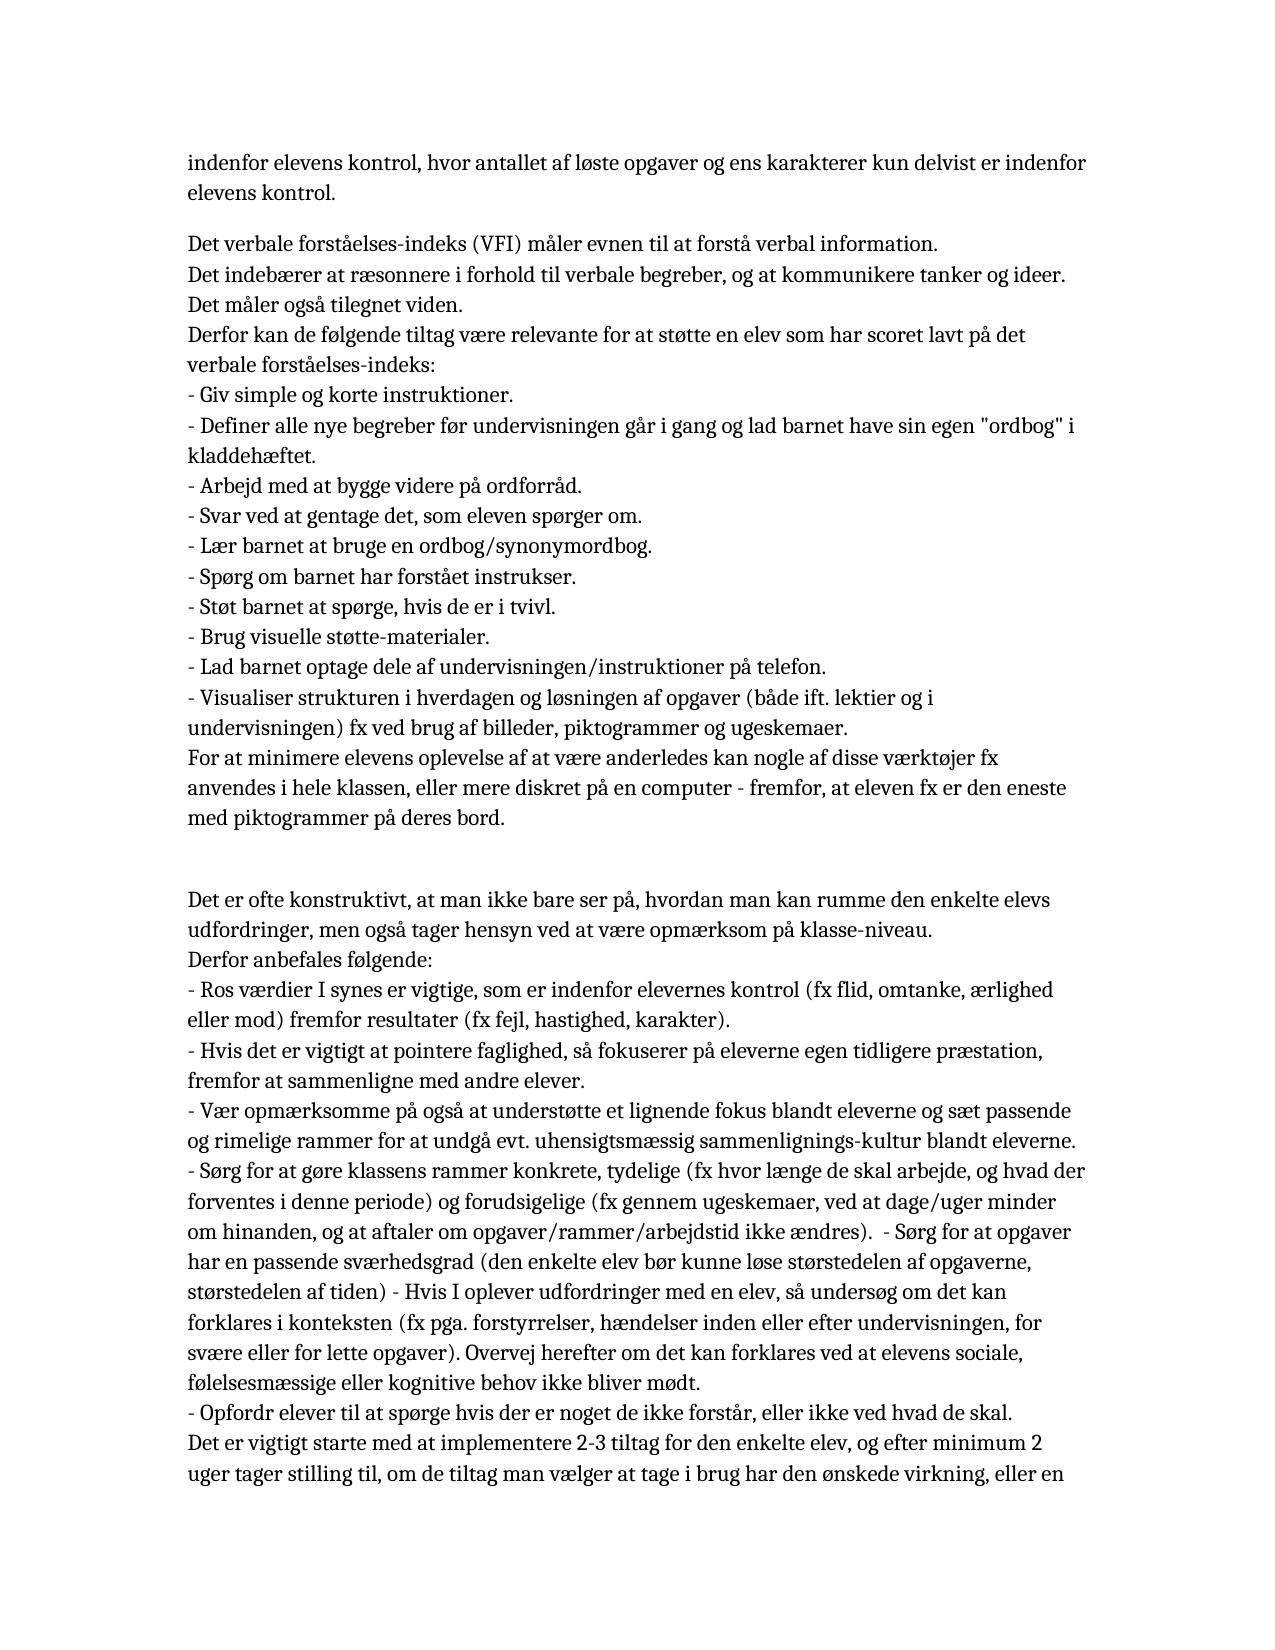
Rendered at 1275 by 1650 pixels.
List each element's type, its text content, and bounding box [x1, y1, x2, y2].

text Det verbale forståelses-indeks (VFI) måler evnen til at forstå verbal information. Det indebærer at ræsonnere i forhold til verbale begreber, og at kommunikere tanker og ideer. Det måler også tilegnet viden. Derfor kan de følgende tiltag være relevante for at støtte en elev som har scoret lavt på det verbale forståelses-indeks: - Giv simple og korte instruktioner. - Definer alle nye begreber før undervisningen går i gang og lad barnet have sin egen "ordbog" i kladdehæftet. - Arbejd med at bygge videre på ordforråd. - Svar ved at gentage det, som eleven spørger om. - Lær barnet at bruge en ordbog/synonymordbog. - Spørg om barnet har forstået instrukser. - Støt barnet at spørge, hvis de er i tvivl. - Brug visuelle støtte-materialer. - Lad barnet optage dele af undervisningen/instruktioner på telefon. - Visualiser strukturen i hverdagen og løsningen af opgaver (både ift. lektier og i undervisningen) fx ved brug af billeder, piktogrammer og ugeskemaer. For at minimere elevens oplevelse af at være anderledes kan nogle af disse værktøjer fx anvendes i hele klassen, eller mere diskret på en computer - fremfor, at eleven fx er den eneste med piktogrammer på deres bord. [187, 231, 1087, 862]
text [187, 150, 1087, 207]
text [187, 886, 1087, 1487]
